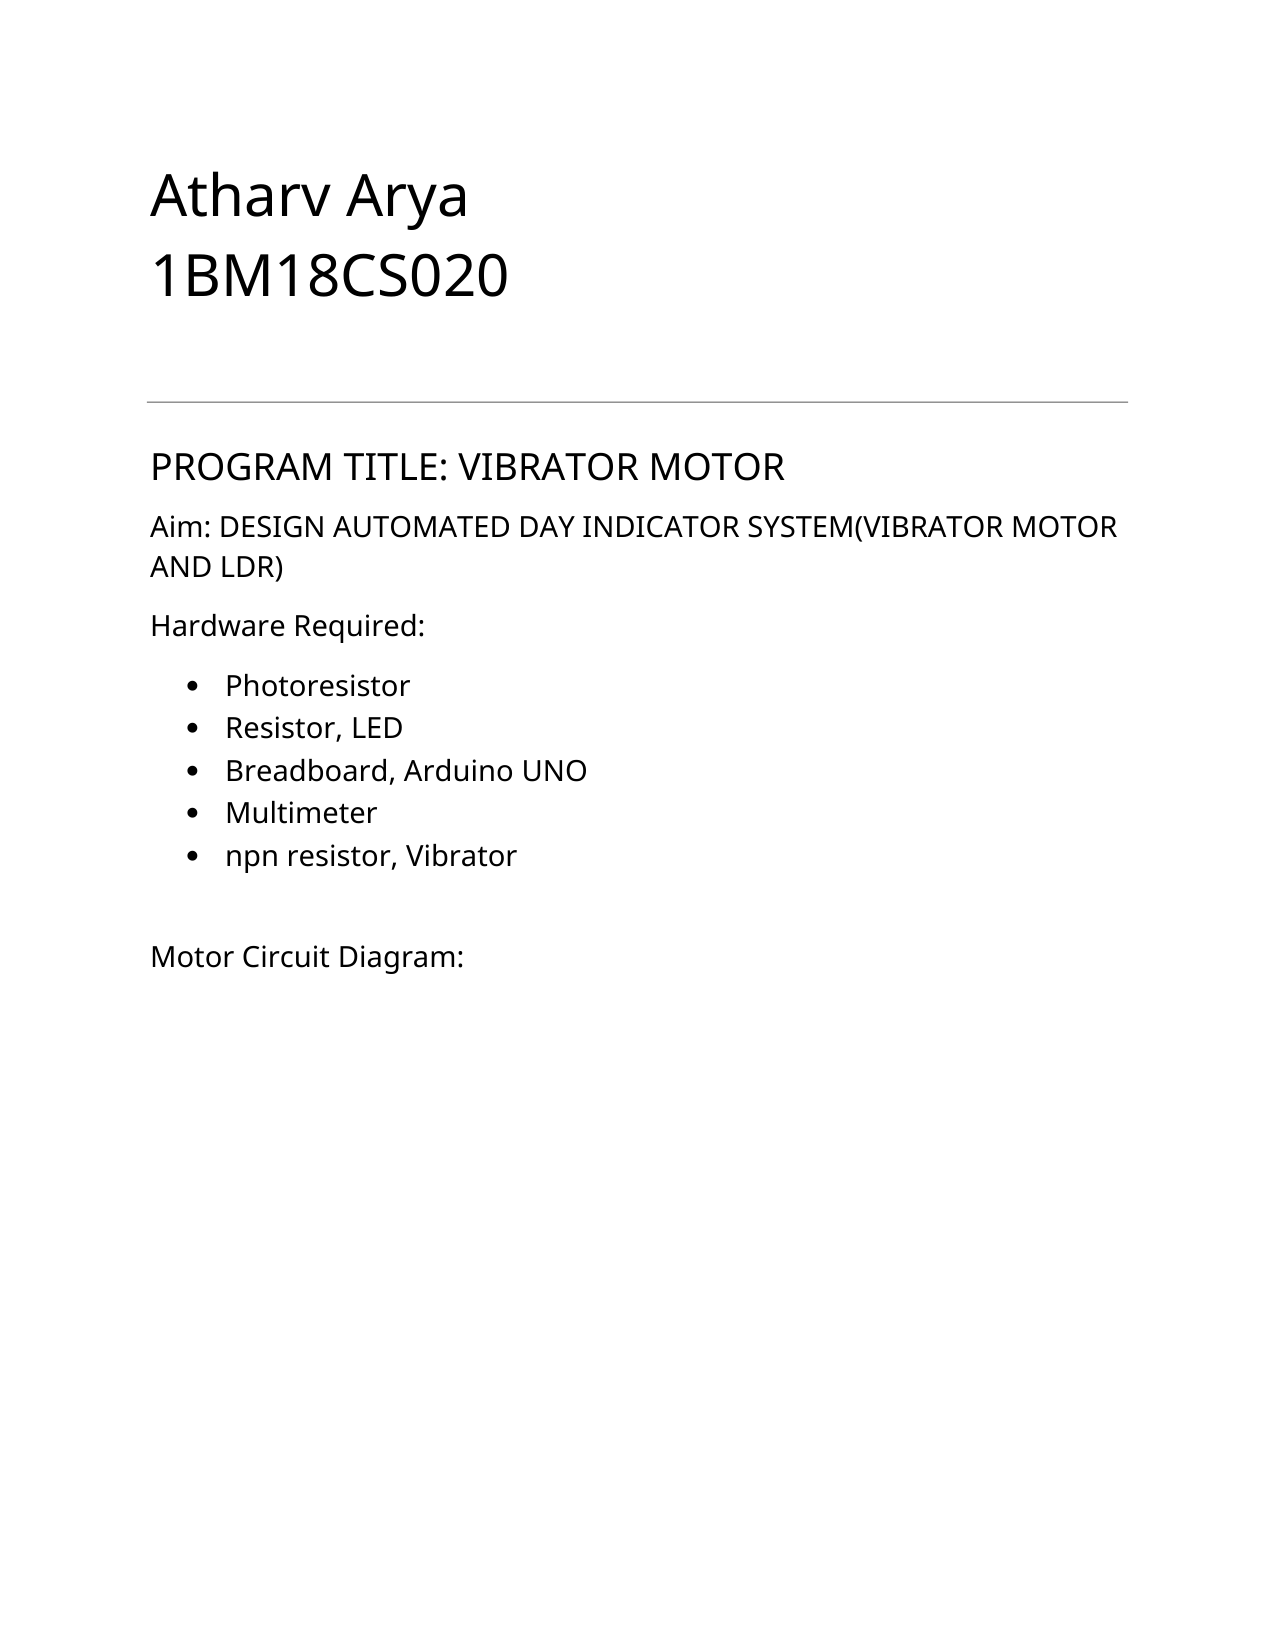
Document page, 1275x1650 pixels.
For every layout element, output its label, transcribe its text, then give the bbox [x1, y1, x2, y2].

text 1BM18CS020 [150, 234, 1139, 313]
text Atharv Arya [150, 154, 1139, 234]
list Photoresistor [187, 665, 1139, 704]
text Aim: DESIGN AUTOMATED DAY INDICATOR SYSTEM(VIBRATOR MOTOR AND LDR) [150, 506, 1139, 586]
list Multimeter [187, 792, 1139, 832]
text PROGRAM TITLE: VIBRATOR MOTOR [150, 351, 1139, 491]
list Breadboard, Arduino UNO [187, 750, 1139, 789]
text Hardware Required: [150, 605, 1139, 645]
list Resistor, LED [187, 707, 1139, 747]
list npn resistor, Vibrator Motor Circuit Diagram: [150, 835, 557, 976]
